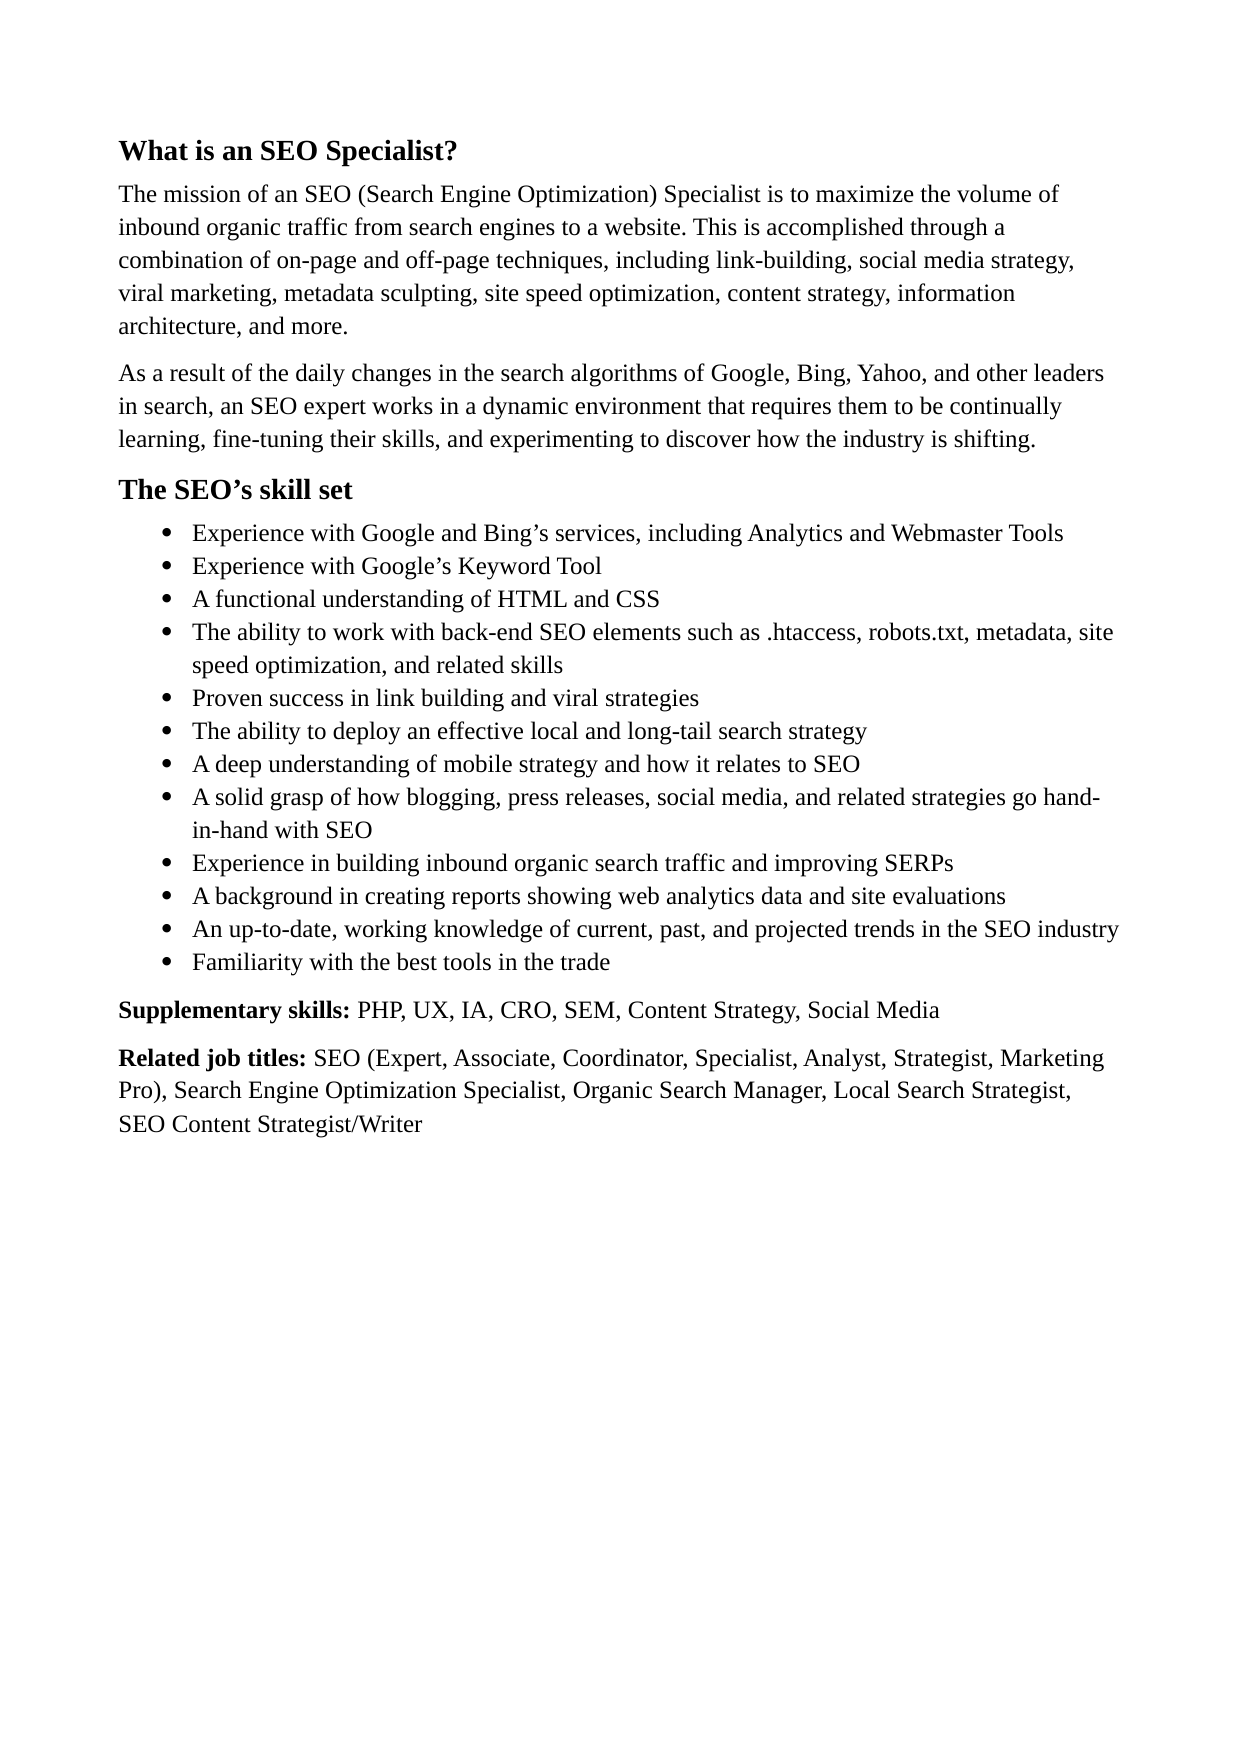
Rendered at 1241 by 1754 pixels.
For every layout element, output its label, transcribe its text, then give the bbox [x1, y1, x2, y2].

text Related job titles: SEO (Expert, Associate, Coordinator, Specialist, Analyst, Strategist, Marketing Pro), Search Engine Optimization Specialist, Organic Search Manager, Local Search Strategist, SEO Content Strategist/Writer [118, 1043, 1122, 1137]
text As a result of the daily changes in the search algorithms of Google, Bing, Yahoo, and other leaders in search, an SEO expert works in a dynamic environment that requires them to be continually learning, fine-tuning their skills, and experimenting to discover how the industry is shifting. [118, 358, 1122, 453]
text The mission of an SEO (Search Engine Optimization) Specialist is to maximize the volume of inbound organic traffic from search engines to a website. This is accomplished through a combination of on-page and off-page techniques, including link-building, social media strategy, viral marketing, metadata sculpting, site speed optimization, content strategy, information architecture, and more. [118, 179, 1122, 339]
list Experience with Google and Bing’s services, including Analytics and Webmaster Tools [162, 518, 1122, 547]
text Supplementary skills: PHP, UX, IA, CRO, SEM, Content Strategy, Social Media [118, 995, 1122, 1024]
list A deep understanding of mobile strategy and how it relates to SEO [162, 749, 1122, 778]
list A background in creating reports showing web analytics data and site evaluations [162, 881, 1122, 910]
list Familiarity with the best tools in the trade [162, 947, 1122, 976]
subtitle What is an SEO Specialist? [118, 133, 1122, 166]
subtitle The SEO’s skill set [118, 472, 1122, 506]
list An up-to-date, working knowledge of current, past, and projected trends in the SEO industry [162, 914, 1122, 943]
list Experience with Google’s Keyword Tool [162, 551, 1122, 580]
list A solid grasp of how blogging, press releases, social media, and related strategies go hand-in-hand with SEO [162, 782, 1122, 844]
list Proven success in link building and viral strategies [162, 683, 1122, 712]
list A functional understanding of HTML and CSS [162, 584, 1122, 613]
list The ability to work with back-end SEO elements such as .htaccess, robots.txt, metadata, site speed optimization, and related skills [162, 617, 1122, 679]
list Experience in building inbound organic search traffic and improving SERPs [162, 848, 1122, 877]
list The ability to deploy an effective local and long-tail search strategy [162, 716, 1122, 745]
